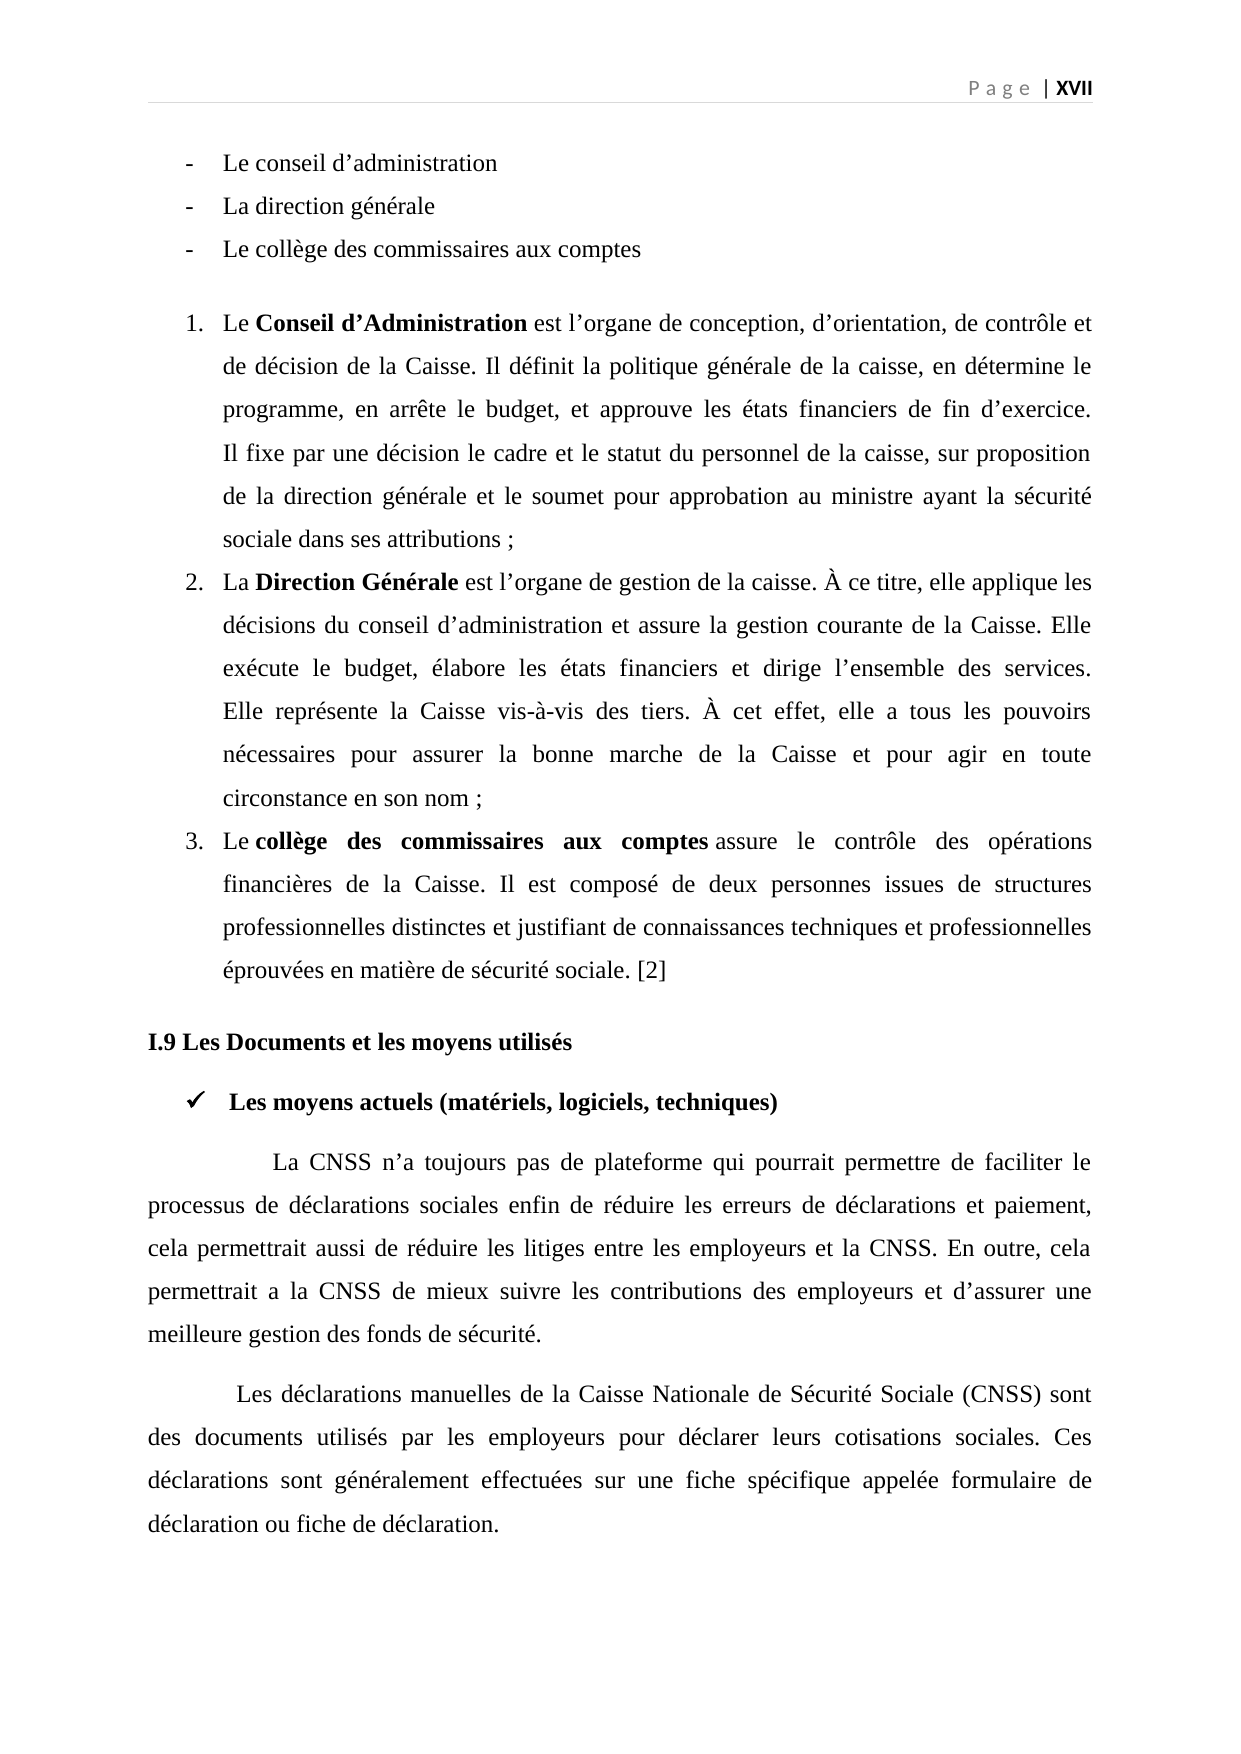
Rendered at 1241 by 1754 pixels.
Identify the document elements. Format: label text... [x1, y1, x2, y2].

list La direction générale [185, 191, 1093, 219]
list Le collège des commissaires aux comptes assure le contrôle des opérations financières de la Caisse. Il est composé de deux personnes issues de structures professionnelles distinctes et justifiant de connaissances techniques et professionnelles éprouvées en matière de sécurité sociale. [185, 826, 1093, 984]
list Le collège des commissaires aux comptes [185, 234, 1093, 263]
text I.9 Les Documents et les moyens utilisés [148, 1027, 1093, 1056]
list La Direction Générale est l’organe de gestion de la caisse. À ce titre, elle applique les décisions du conseil d’administration et assure la gestion courante de la Caisse. Elle exécute le budget, élabore les états financiers et dirige l’ensemble des services. Elle représente la Caisse vis-à-vis des tiers. À cet effet, elle a tous les pouvoirs nécessaires pour assurer la bonne marche de la Caisse et pour agir en toute circonstance en son nom ; [185, 567, 1093, 811]
list Le conseil d’administration [185, 148, 1093, 176]
list Les moyens actuels (matériels, logiciels, techniques) [185, 1087, 1093, 1116]
list Le Conseil d’Administration est l’organe de conception, d’orientation, de contrôle et de décision de la Caisse. Il définit la politique générale de la caisse, en détermine le programme, en arrête le budget, et approuve les états financiers de fin d’exercice. Il fixe par une décision le cadre et le statut du personnel de la caisse, sur proposition de la direction générale et le soumet pour approbation au ministre ayant la sécurité sociale dans ses attributions ; [185, 308, 1093, 553]
